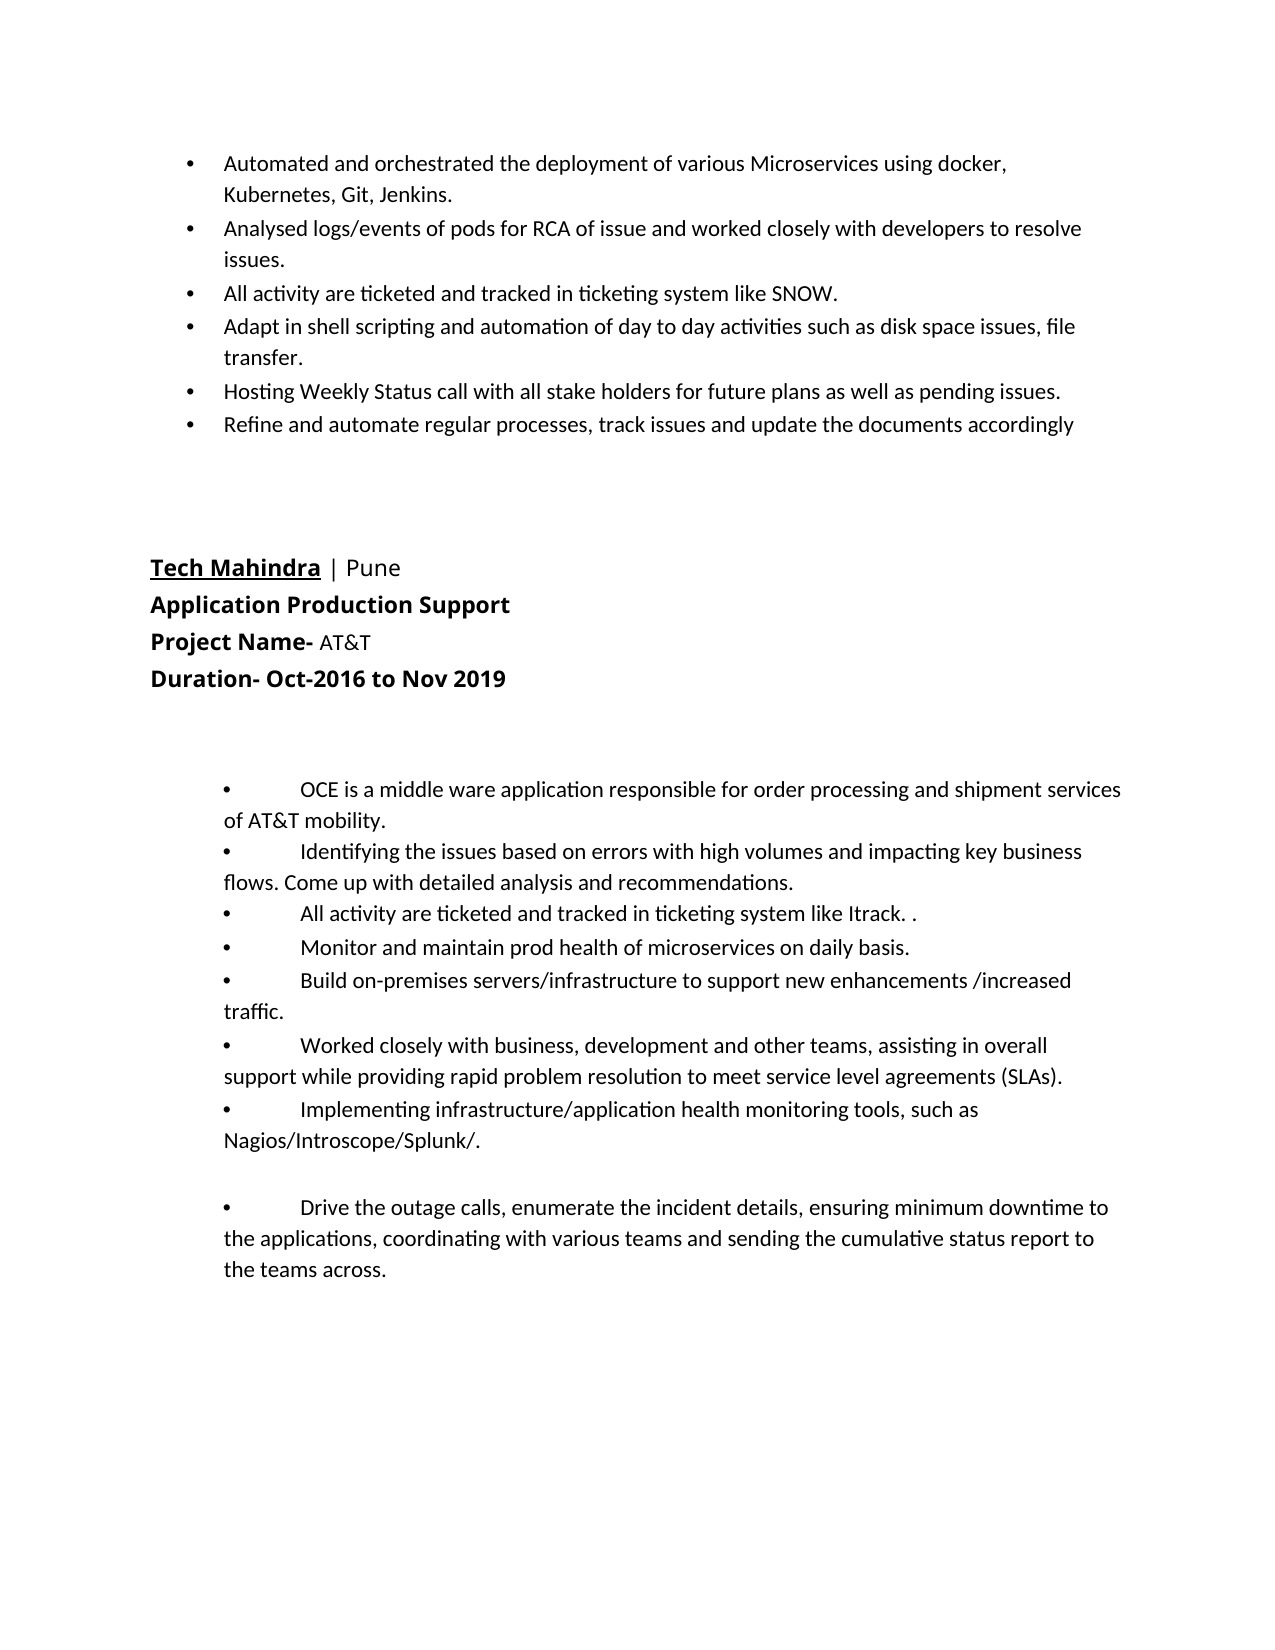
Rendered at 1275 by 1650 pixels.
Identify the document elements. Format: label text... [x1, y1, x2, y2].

list Refine and automate regular processes, track issues and update the documents accordingly [186, 410, 1123, 438]
list All activity are ticketed and tracked in ticketing system like SNOW. [186, 279, 1123, 307]
list Hosting Weekly Status call with all stake holders for future plans as well as pending issues. [186, 377, 1123, 405]
list Worked closely with business, development and other teams, assisting in overall support while providing rapid problem resolution to meet service level agreements (SLAs). [223, 1031, 1123, 1090]
list OCE is a middle ware application responsible for order processing and shipment services of AT&T mobility. [223, 775, 1123, 834]
text Application Production Support [150, 589, 814, 620]
list Monitor and maintain prod health of microservices on daily basis. [223, 933, 1123, 961]
text Tech Mahindra | Pune [150, 552, 814, 583]
list Implementing infrastructure/application health monitoring tools, such as Nagios/Introscope/Splunk/. [223, 1095, 1123, 1154]
list Automated and orchestrated the deployment of various Microservices using docker, Kubernetes, Git, Jenkins. [186, 149, 1123, 208]
list Build on-premises servers/infrastructure to support new enhancements /increased traffic. [223, 966, 1123, 1025]
list All activity are ticketed and tracked in ticketing system like Itrack. . [223, 899, 1123, 927]
text Duration- Oct-2016 to Nov 2019 [150, 663, 814, 694]
list Identifying the issues based on errors with high volumes and impacting key business flows. Come up with detailed analysis and recommendations. [223, 837, 1123, 896]
list Adapt in shell scripting and automation of day to day activities such as disk space issues, file transfer. [186, 312, 1123, 371]
text Project Name- AT&T [150, 626, 814, 657]
list Analysed logs/events of pods for RCA of issue and worked closely with developers to resolve issues. [186, 214, 1123, 273]
list Drive the outage calls, enumerate the incident details, ensuring minimum downtime to the applications, coordinating with various teams and sending the cumulative status report to the teams across. [223, 1193, 1123, 1283]
